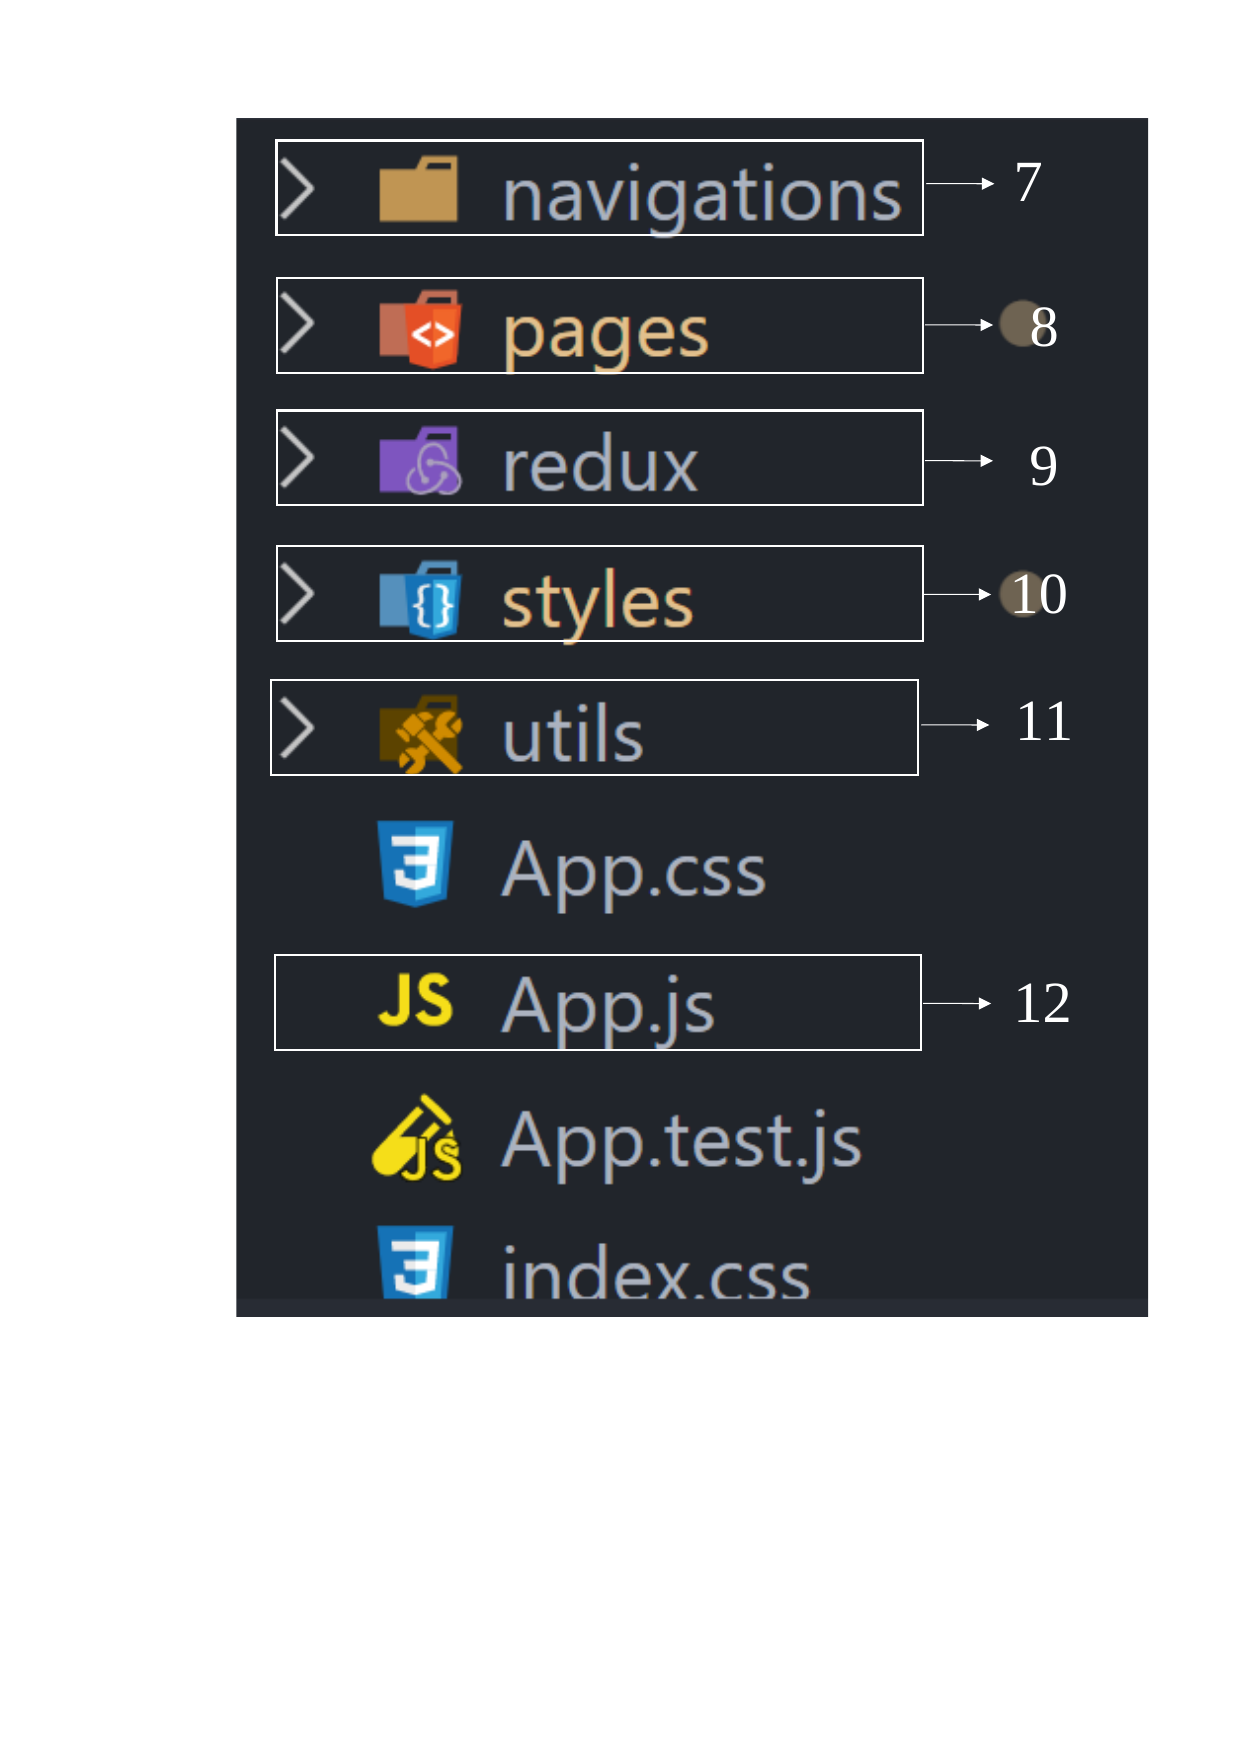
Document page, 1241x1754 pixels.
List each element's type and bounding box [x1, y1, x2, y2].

picture [236, 118, 1149, 1317]
